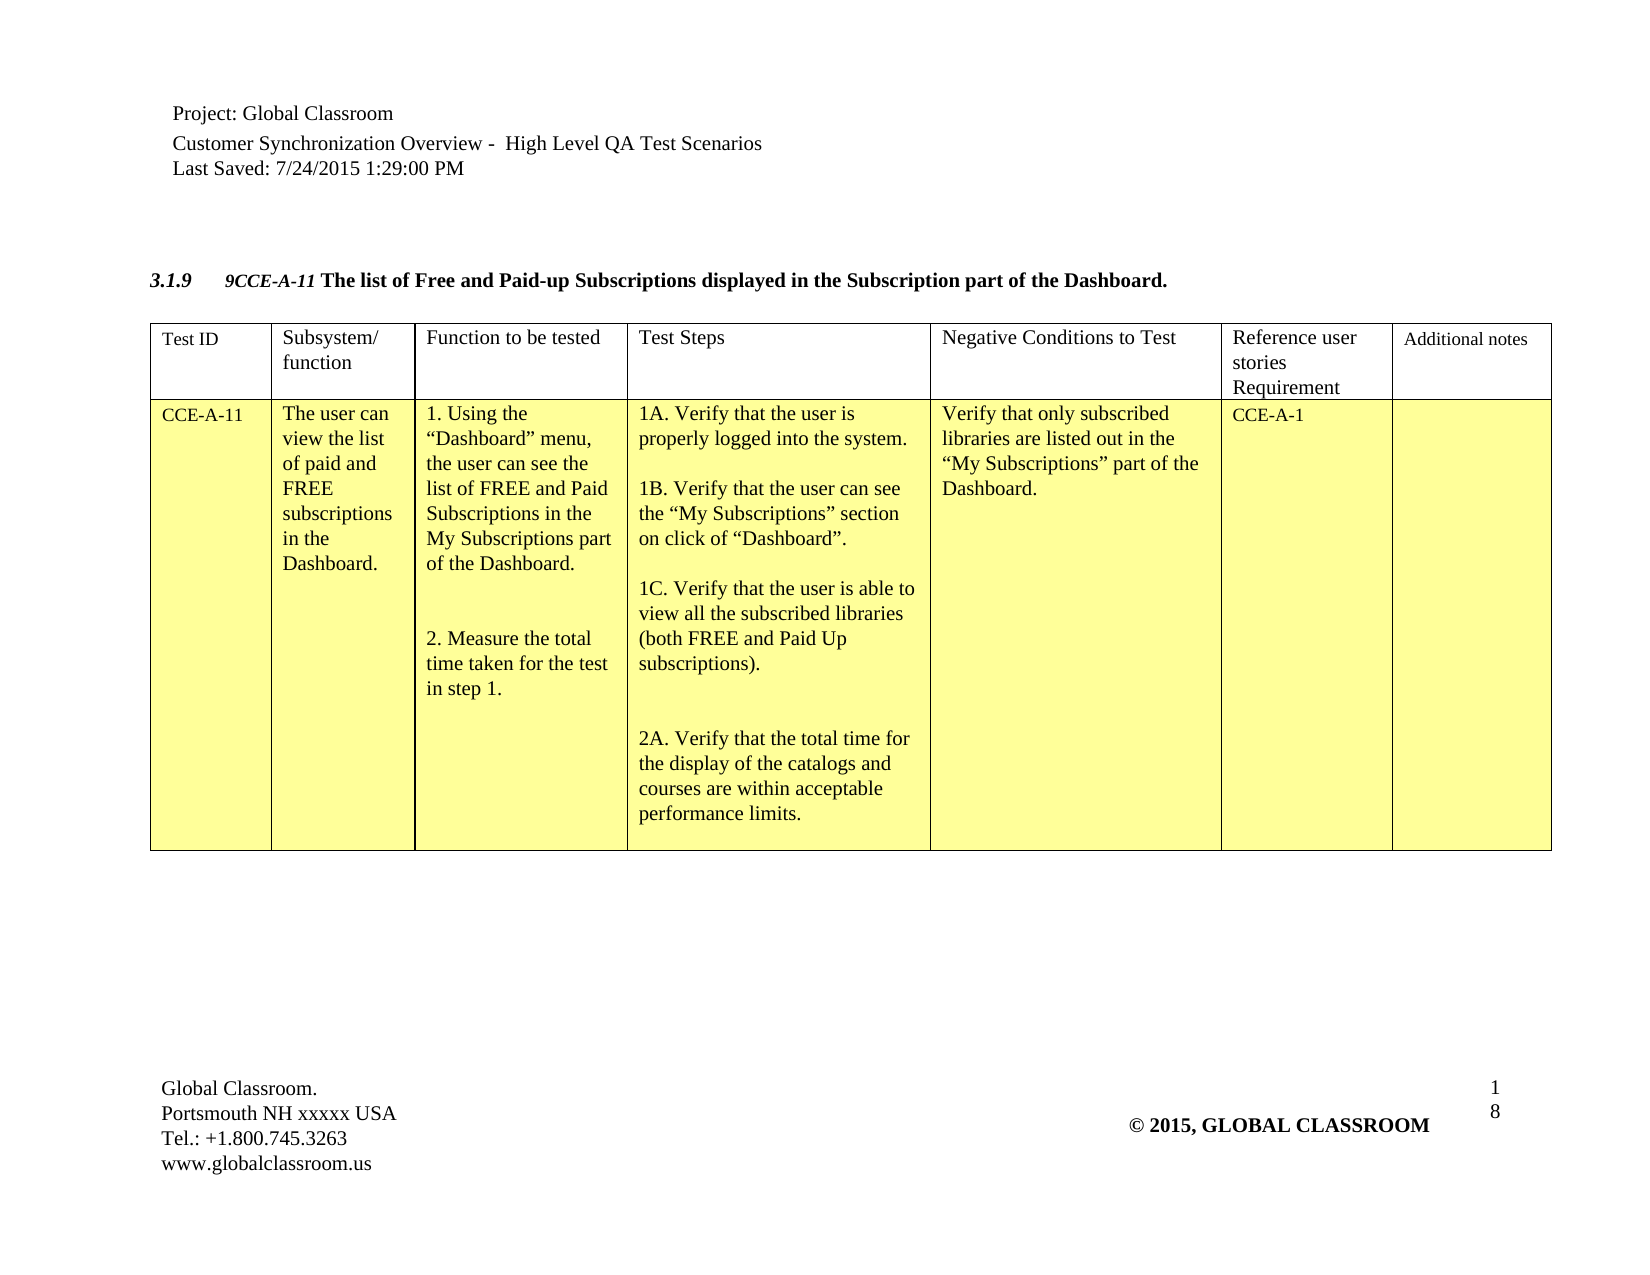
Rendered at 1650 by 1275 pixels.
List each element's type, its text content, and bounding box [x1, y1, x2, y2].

table_header Test ID [151, 324, 271, 399]
table_header Test Steps [628, 324, 930, 399]
table_header Reference user stories Requirement [1222, 324, 1392, 399]
table_cell 1A. Verify that the user is properly logged into the system. 1B. Verify that the user can see the “My Subscriptions” section on click of “Dashboard”. 1C. Verify that the user is able to view all the subscribed libraries (both FREE and Paid Up subscriptions). 2A. Verify that the total time for the display of the catalogs and courses are within acceptable performance limits. [628, 400, 930, 850]
table_header Function to be tested [416, 324, 627, 399]
table_cell CCE-A-11 [151, 400, 271, 850]
table_header Additional notes [1393, 324, 1551, 399]
table_header Subsystem/ function [272, 324, 414, 399]
table_cell The user can view the list of paid and FREE subscriptions in the Dashboard. [272, 400, 414, 850]
table_cell CCE-A-1 [1222, 400, 1392, 850]
subtitle 9CCE-A-11 The list of Free and Paid-up Subscriptions displayed in the Subscription part of the Dashboard. [150, 267, 1500, 292]
table_header Negative Conditions to Test [931, 324, 1221, 399]
table_cell [1393, 400, 1551, 850]
table_cell Verify that only subscribed libraries are listed out in the “My Subscriptions” part of the Dashboard. [931, 400, 1221, 850]
table_cell 1. Using the “Dashboard” menu, the user can see the list of FREE and Paid Subscriptions in the My Subscriptions part of the Dashboard. 2. Measure the total time taken for the test in step 1. [416, 400, 627, 850]
